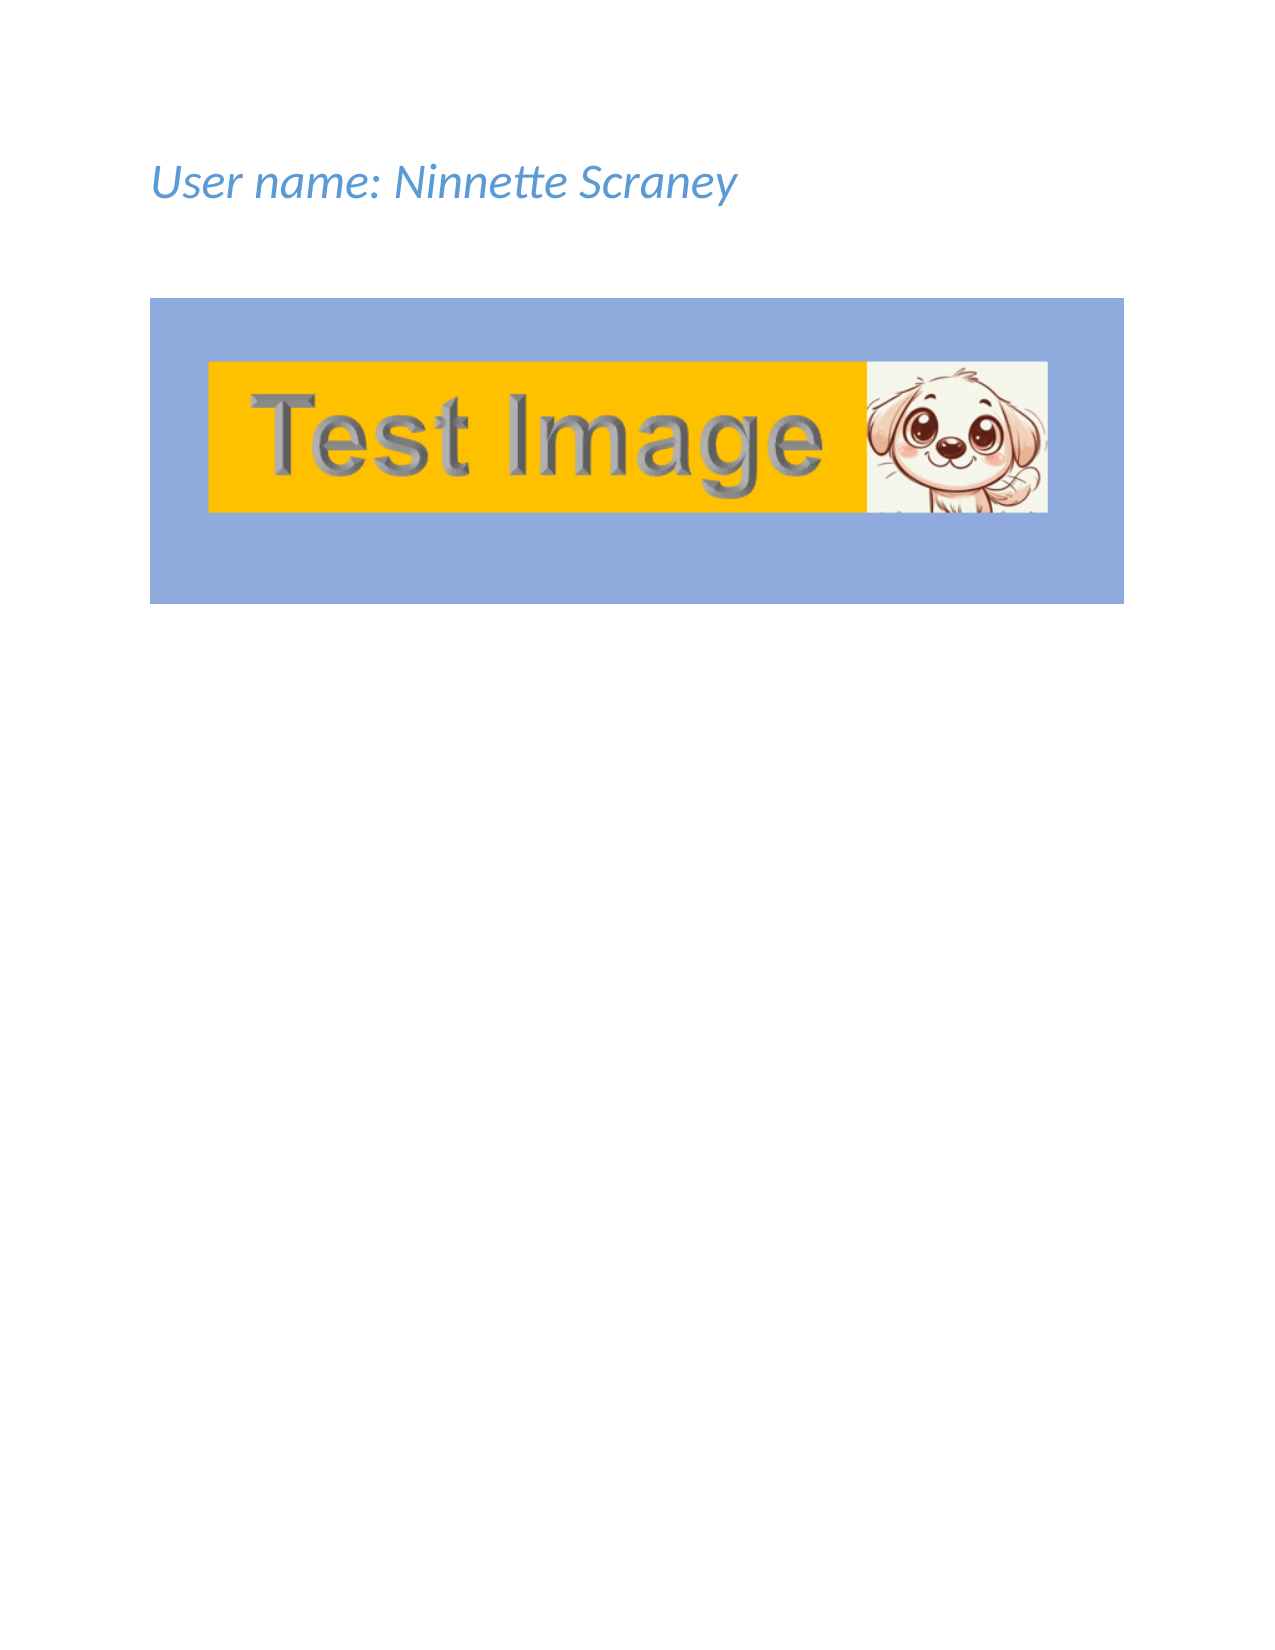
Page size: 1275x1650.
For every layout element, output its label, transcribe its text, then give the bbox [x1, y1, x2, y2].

picture [150, 298, 1124, 604]
text User name: Ninnette Scraney [150, 150, 1125, 211]
